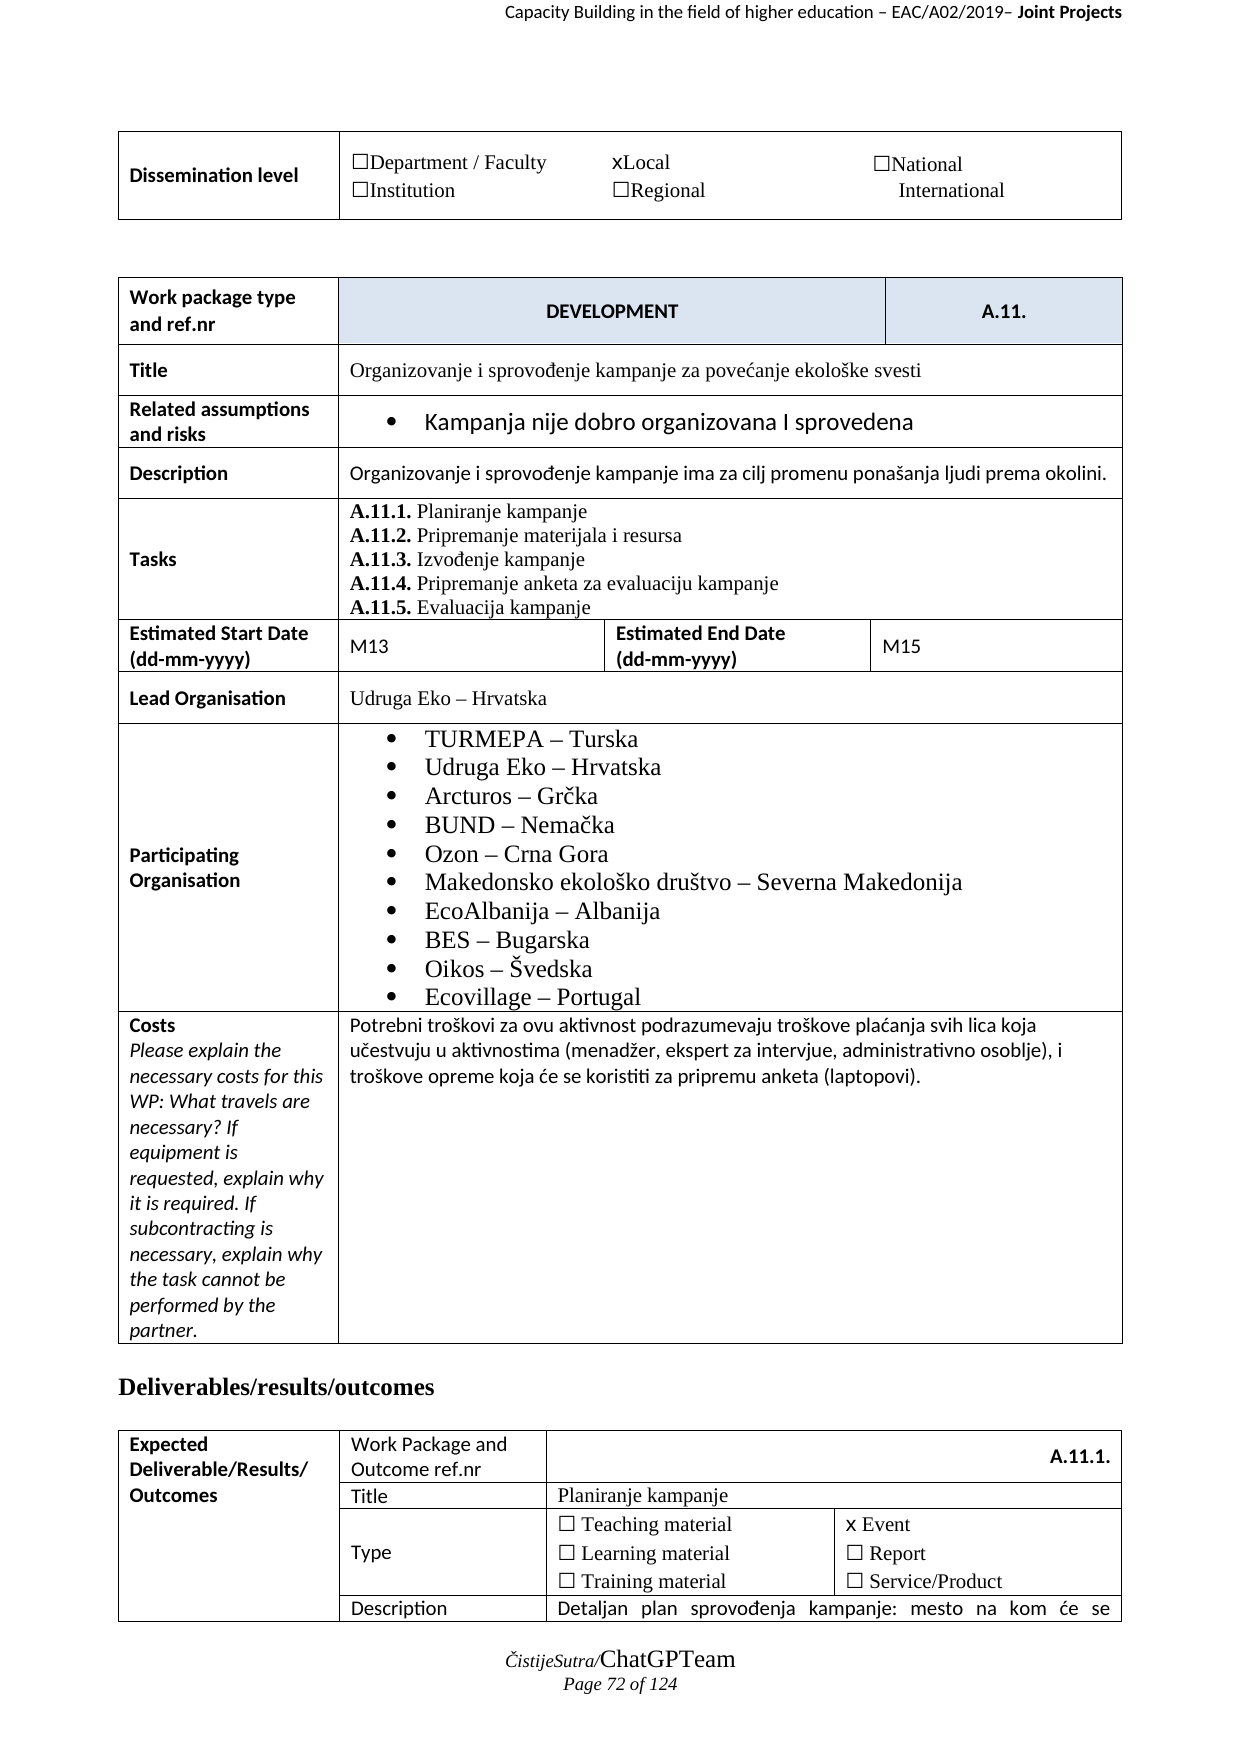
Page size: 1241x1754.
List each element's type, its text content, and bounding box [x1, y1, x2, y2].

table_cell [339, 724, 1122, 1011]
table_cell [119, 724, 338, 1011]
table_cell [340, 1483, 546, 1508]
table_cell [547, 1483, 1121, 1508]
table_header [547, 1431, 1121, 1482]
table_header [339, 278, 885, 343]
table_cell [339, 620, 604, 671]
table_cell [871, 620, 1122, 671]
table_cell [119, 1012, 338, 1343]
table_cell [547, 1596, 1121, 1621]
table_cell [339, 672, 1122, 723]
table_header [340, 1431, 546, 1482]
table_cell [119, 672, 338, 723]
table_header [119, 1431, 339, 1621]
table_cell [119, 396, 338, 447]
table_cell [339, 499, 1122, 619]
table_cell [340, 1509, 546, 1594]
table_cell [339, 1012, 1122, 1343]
text Deliverables/results/outcomes [118, 1372, 1122, 1401]
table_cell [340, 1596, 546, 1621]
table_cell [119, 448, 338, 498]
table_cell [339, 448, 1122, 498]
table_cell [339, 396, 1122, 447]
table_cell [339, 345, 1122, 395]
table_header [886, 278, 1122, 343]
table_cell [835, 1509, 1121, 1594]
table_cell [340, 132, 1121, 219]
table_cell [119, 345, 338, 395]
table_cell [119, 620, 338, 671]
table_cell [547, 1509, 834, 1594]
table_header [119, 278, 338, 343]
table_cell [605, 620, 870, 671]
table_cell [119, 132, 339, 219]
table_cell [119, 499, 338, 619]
